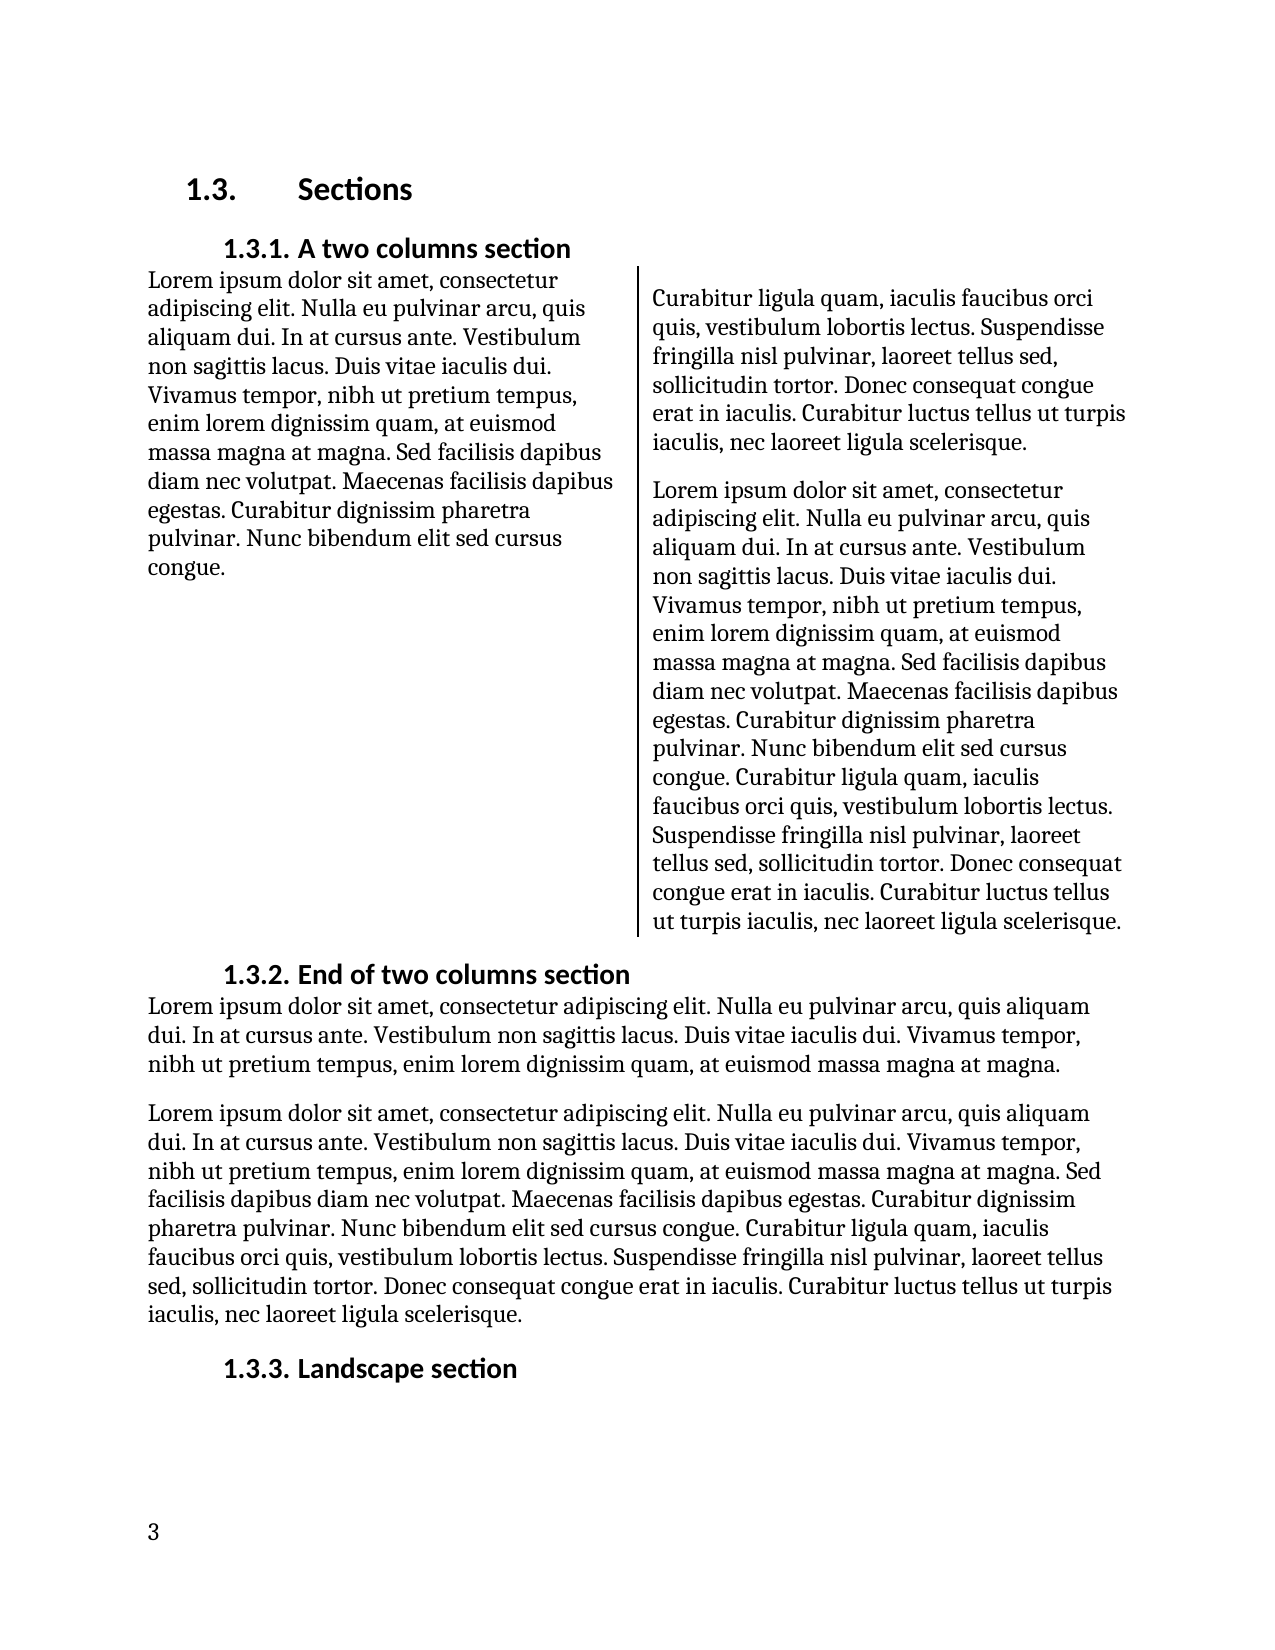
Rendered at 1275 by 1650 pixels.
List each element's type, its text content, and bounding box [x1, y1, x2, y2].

subtitle Sections [185, 168, 1127, 209]
subtitle End of two columns section [223, 956, 1127, 992]
text Curabitur ligula quam, iaculis faucibus orci quis, vestibulum lobortis lectus. Suspendisse fringilla nisl pulvinar, laoreet tellus sed, sollicitudin tortor. Donec consequat congue erat in iaculis. Curabitur luctus tellus ut turpis iaculis, nec laoreet ligula scelerisque. [652, 284, 1127, 457]
subtitle Landscape section [223, 1350, 1127, 1386]
text Lorem ipsum dolor sit amet, consectetur adipiscing elit. Nulla eu pulvinar arcu, quis aliquam dui. In at cursus ante. Vestibulum non sagittis lacus. Duis vitae iaculis dui. Vivamus tempor, nibh ut pretium tempus, enim lorem dignissim quam, at euismod massa magna at magna. Sed facilisis dapibus diam nec volutpat. Maecenas facilisis dapibus egestas. Curabitur dignissim pharetra pulvinar. Nunc bibendum elit sed cursus congue. Curabitur ligula quam, iaculis faucibus orci quis, vestibulum lobortis lectus. Suspendisse fringilla nisl pulvinar, laoreet tellus sed, sollicitudin tortor. Donec consequat congue erat in iaculis. Curabitur luctus tellus ut turpis iaculis, nec laoreet ligula scelerisque. [148, 1099, 1127, 1329]
subtitle A two columns section [223, 230, 1127, 266]
text Lorem ipsum dolor sit amet, consectetur adipiscing elit. Nulla eu pulvinar arcu, quis aliquam dui. In at cursus ante. Vestibulum non sagittis lacus. Duis vitae iaculis dui. Vivamus tempor, nibh ut pretium tempus, enim lorem dignissim quam, at euismod massa magna at magna. Sed facilisis dapibus diam nec volutpat. Maecenas facilisis dapibus egestas. Curabitur dignissim pharetra pulvinar. Nunc bibendum elit sed cursus congue. Curabitur ligula quam, iaculis faucibus orci quis, vestibulum lobortis lectus. Suspendisse fringilla nisl pulvinar, laoreet tellus sed, sollicitudin tortor. Donec consequat congue erat in iaculis. Curabitur luctus tellus ut turpis iaculis, nec laoreet ligula scelerisque. [652, 476, 1127, 936]
text Lorem ipsum dolor sit amet, consectetur adipiscing elit. Nulla eu pulvinar arcu, quis aliquam dui. In at cursus ante. Vestibulum non sagittis lacus. Duis vitae iaculis dui. Vivamus tempor, nibh ut pretium tempus, enim lorem dignissim quam, at euismod massa magna at magna. [148, 992, 1127, 1078]
text Lorem ipsum dolor sit amet, consectetur adipiscing elit. Nulla eu pulvinar arcu, quis aliquam dui. In at cursus ante. Vestibulum non sagittis lacus. Duis vitae iaculis dui. Vivamus tempor, nibh ut pretium tempus, enim lorem dignissim quam, at euismod massa magna at magna. Sed facilisis dapibus diam nec volutpat. Maecenas facilisis dapibus egestas. Curabitur dignissim pharetra pulvinar. Nunc bibendum elit sed cursus congue. [148, 266, 622, 582]
